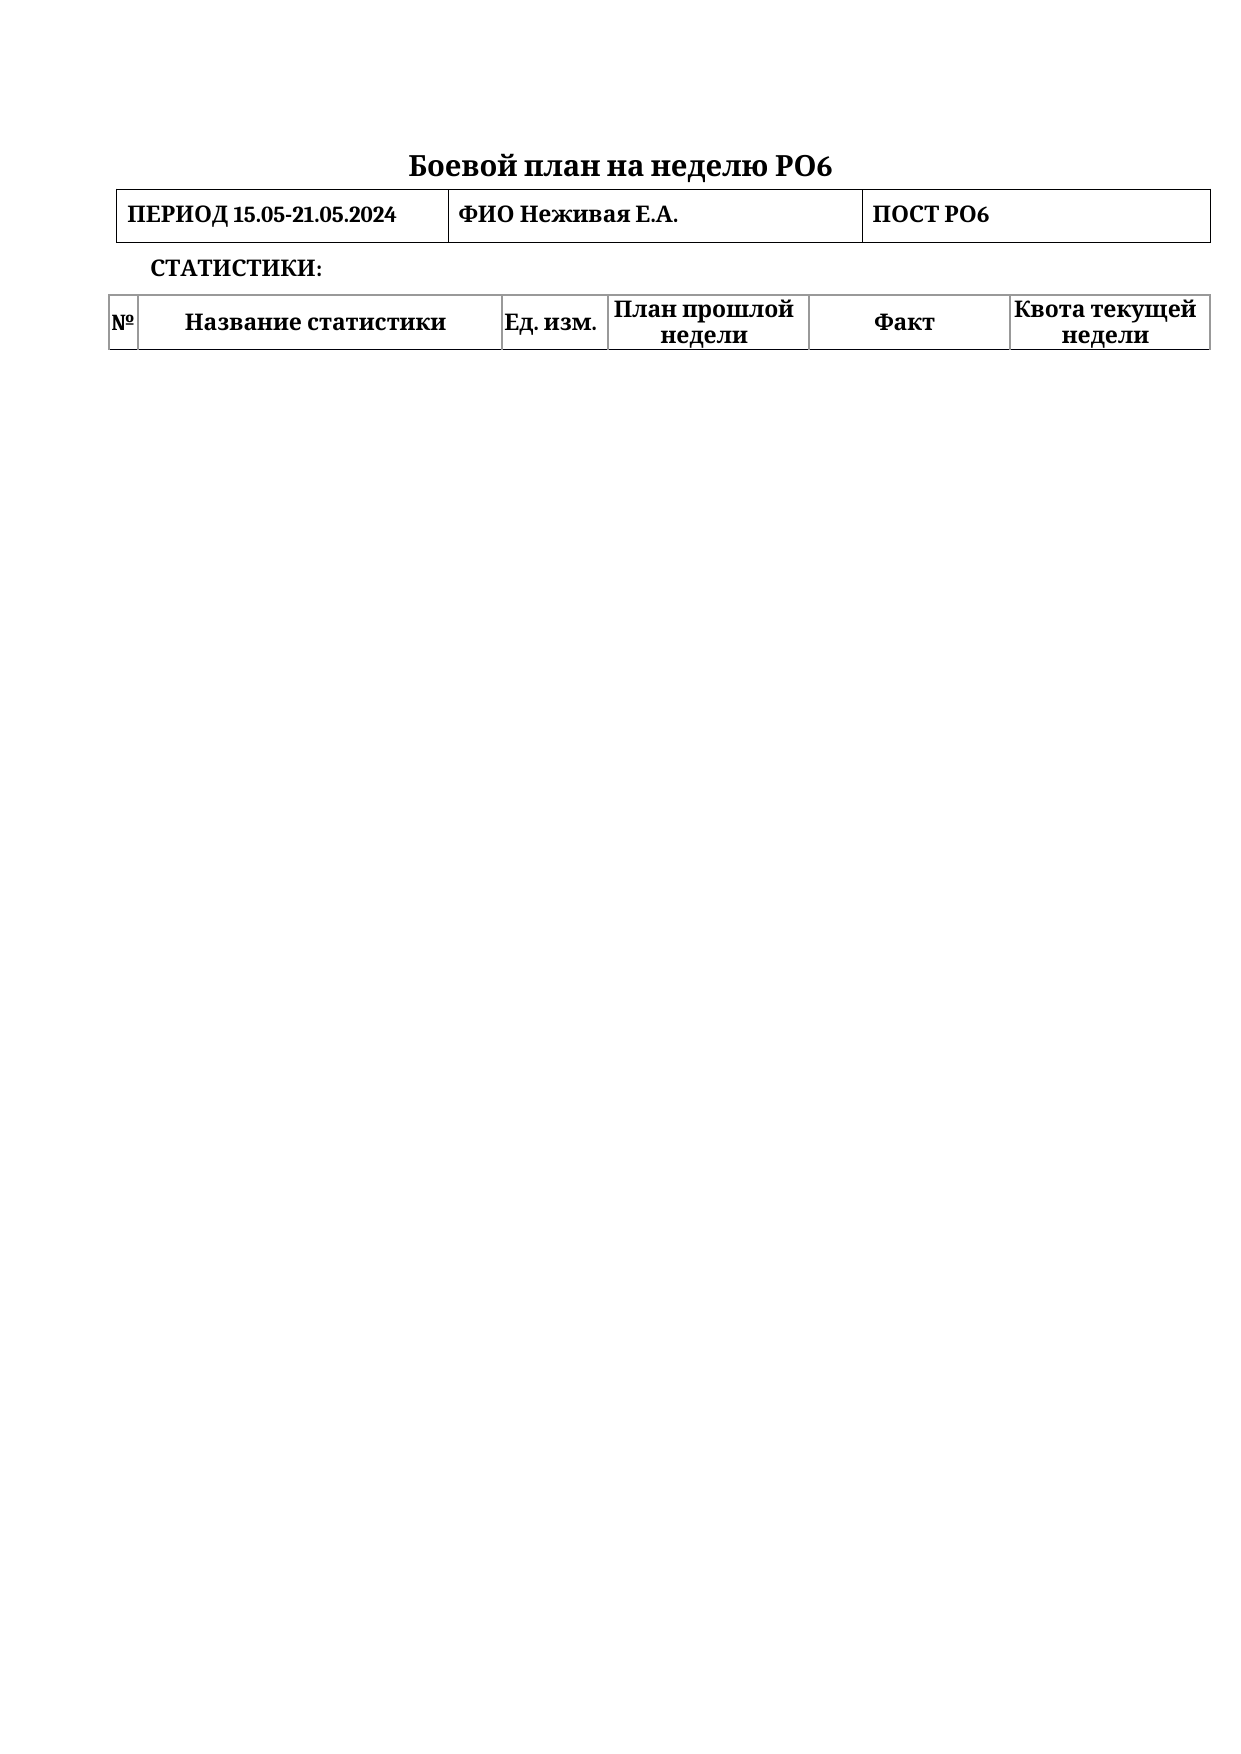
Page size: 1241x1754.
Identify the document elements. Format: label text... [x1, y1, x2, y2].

table_header ПОСТ РО6 [863, 190, 1210, 242]
table_header Факт [810, 296, 1009, 349]
table_header Название статистики [139, 296, 501, 349]
text СТАТИСТИКИ: [150, 255, 1090, 282]
table_header ПЕРИОД 15.05-21.05.2024 [117, 190, 448, 242]
table_header № [110, 296, 137, 349]
text Боевой план на неделю РО6 [150, 150, 1090, 183]
table_header План прошлой недели [609, 296, 808, 349]
table_header Ед. изм. [503, 296, 607, 349]
table_header ФИО Неживая Е.А. [449, 190, 862, 242]
table_header Квота текущей недели [1011, 296, 1209, 349]
